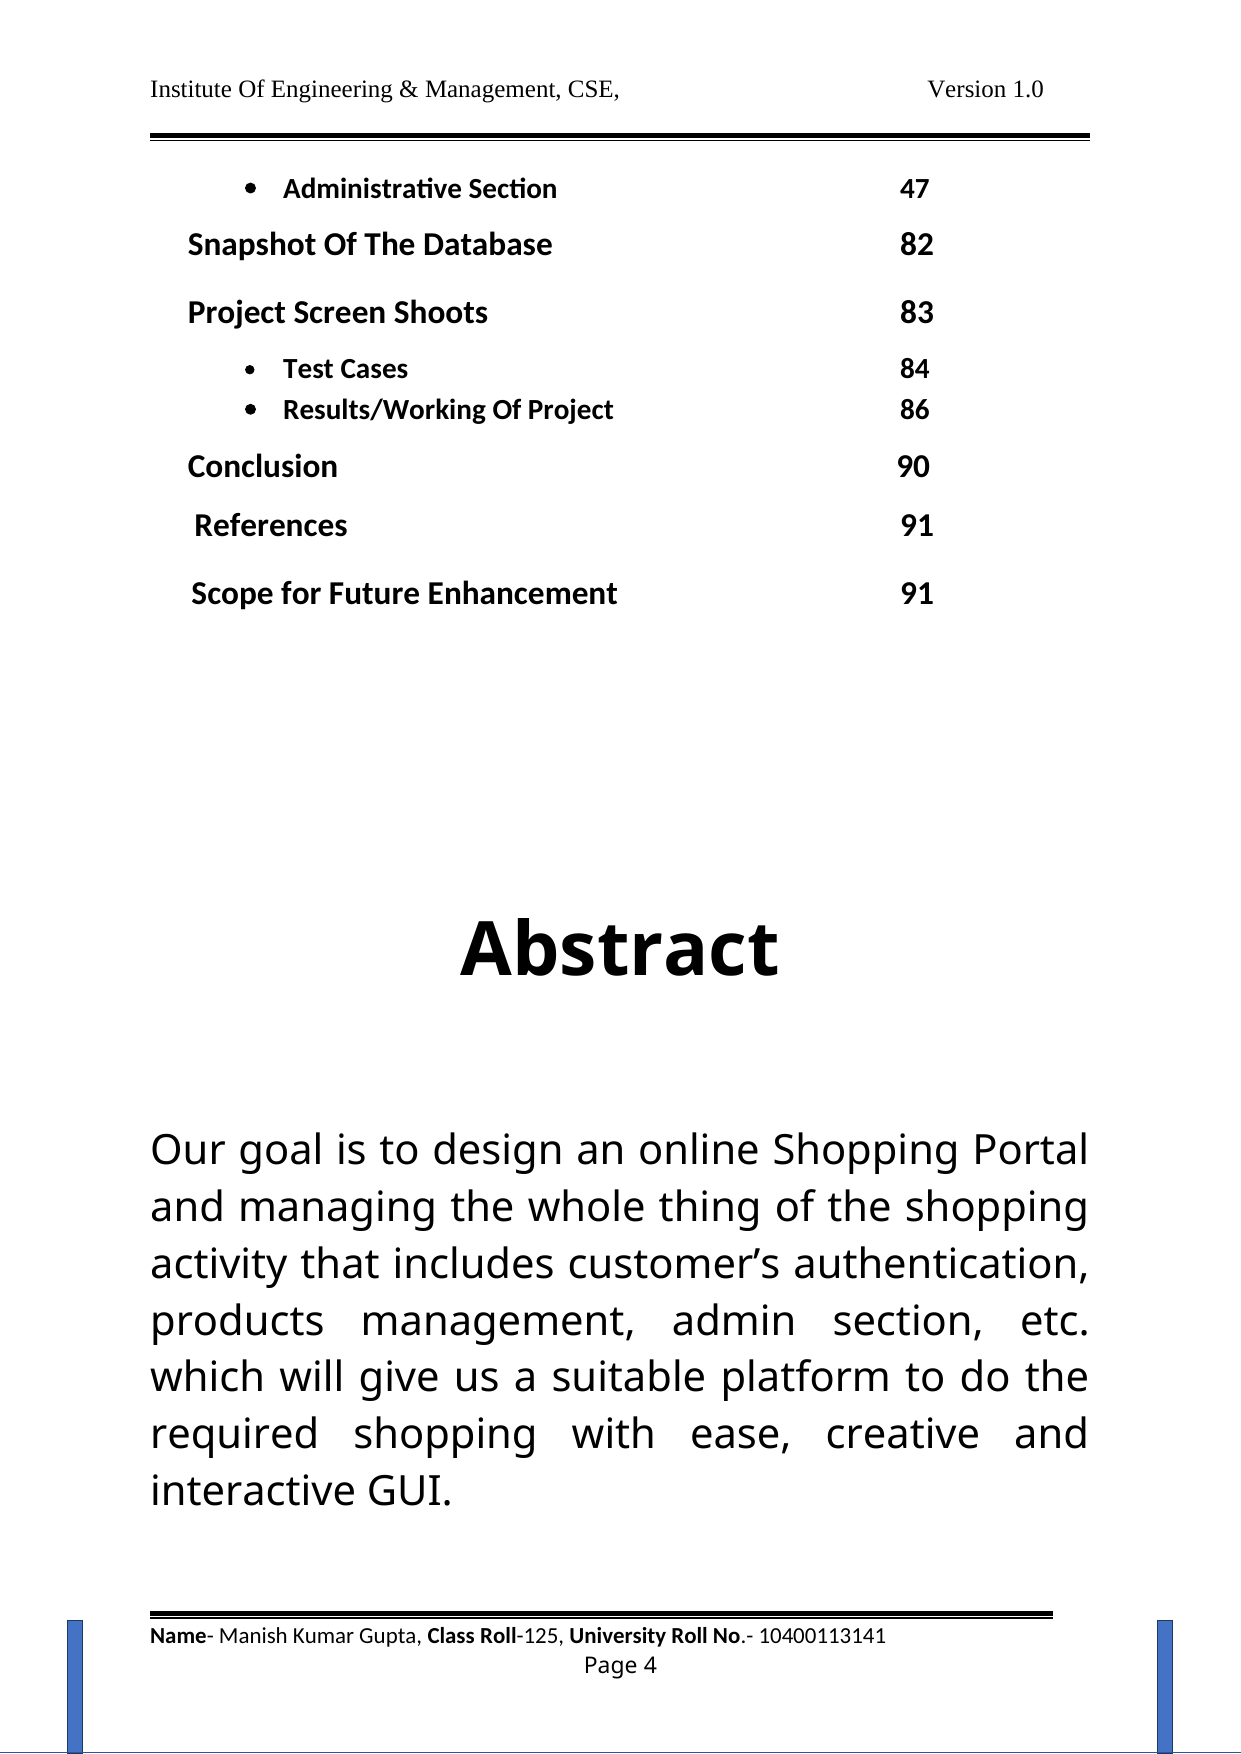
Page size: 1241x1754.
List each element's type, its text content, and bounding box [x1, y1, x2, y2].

text Conclusion 90 [150, 444, 1090, 485]
text Snapshot Of The Database 82 [150, 223, 1090, 264]
list Test Cases 84 [245, 350, 1090, 386]
list Results/Working Of Project 86 [245, 391, 1090, 427]
list Administrative Section 47 [245, 170, 1090, 206]
text Scope for Future Enhancement 91 [169, 572, 1090, 613]
text Project Screen Shoots 83 [150, 291, 1090, 332]
text Abstract [150, 895, 1090, 998]
text Our goal is to design an online Shopping Portal and managing the whole thing of the shopping activity that includes customer’s authentication, products management, admin section, etc. which will give us a suitable platform to do the required shopping with ease, creative and interactive GUI. [150, 1120, 1090, 1517]
text References 91 [169, 504, 1090, 544]
